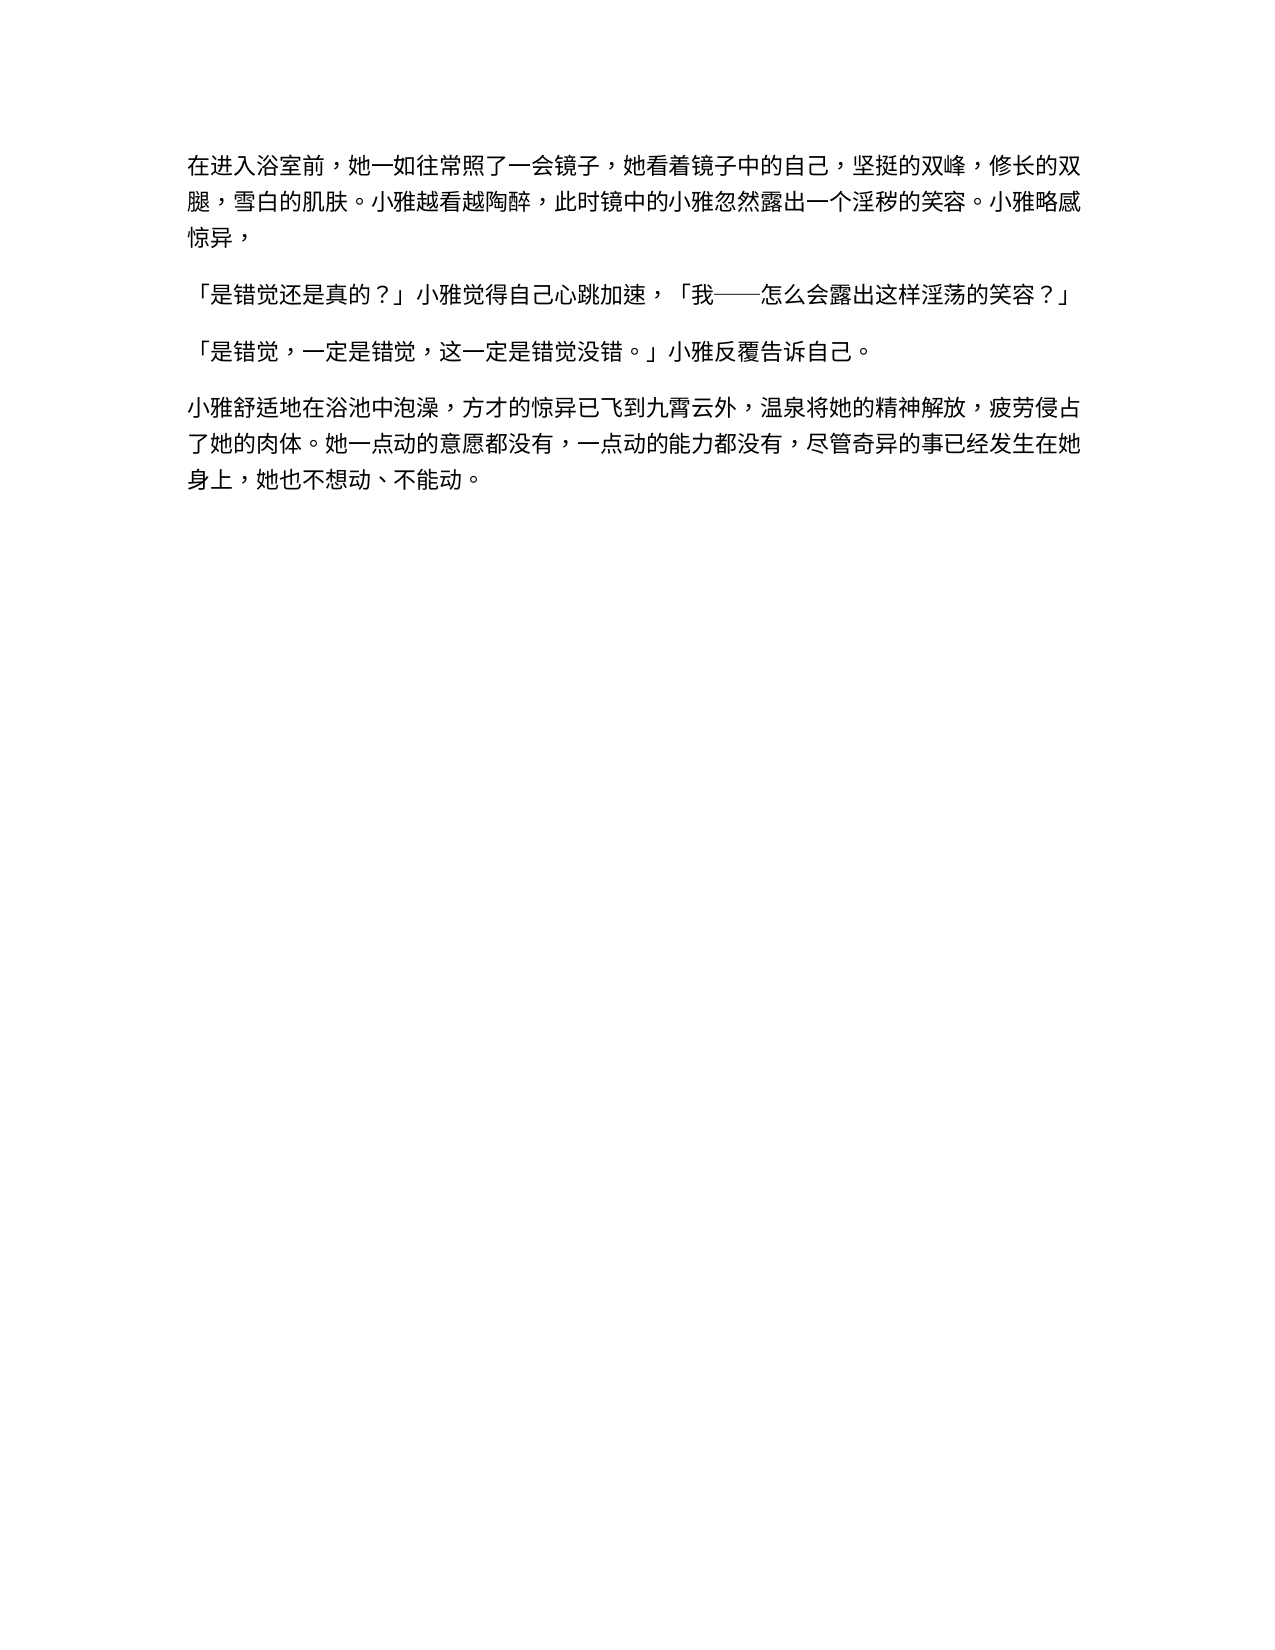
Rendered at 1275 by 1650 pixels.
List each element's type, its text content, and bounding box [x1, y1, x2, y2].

text 「是错觉还是真的？」小雅觉得自己心跳加速，「我──怎么会露出这样淫荡的笑容？」 [187, 279, 1087, 310]
text 在进入浴室前，她一如往常照了一会镜子，她看着镜子中的自己，坚挺的双峰，修长的双腿，雪白的肌肤。小雅越看越陶醉，此时镜中的小雅忽然露出一个淫秽的笑容。小雅略感惊异， [187, 150, 1087, 253]
text 「是错觉，一定是错觉，这一定是错觉没错。」小雅反覆告诉自己。 [187, 335, 1087, 367]
text 小雅舒适地在浴池中泡澡，方才的惊异已飞到九霄云外，温泉将她的精神解放，疲劳侵占了她的肉体。她一点动的意愿都没有，一点动的能力都没有，尽管奇异的事已经发生在她身上，她也不想动、不能动。 [187, 392, 1087, 495]
